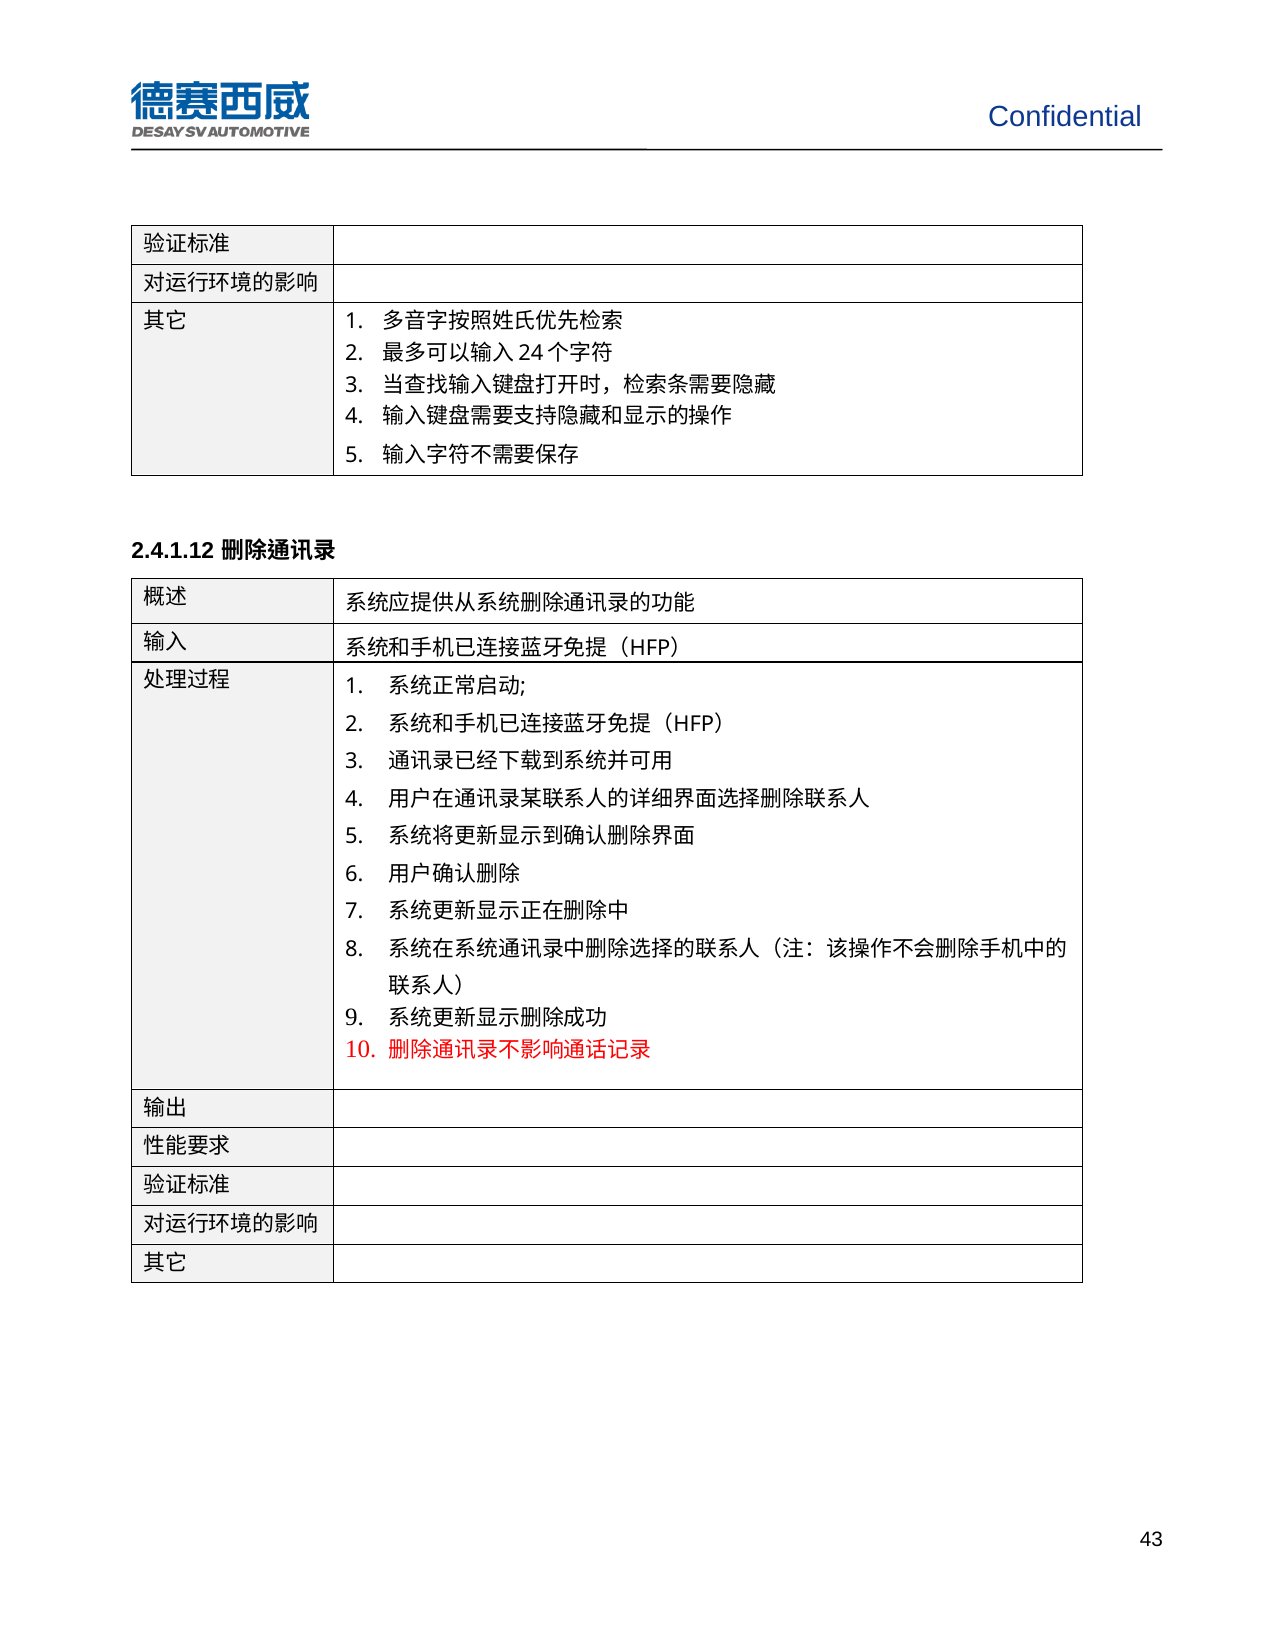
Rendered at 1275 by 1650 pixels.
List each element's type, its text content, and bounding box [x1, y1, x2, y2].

table_cell 输出 [132, 1090, 333, 1127]
table_cell [334, 1206, 1082, 1243]
table_cell 多音字按照姓氏优先检索 最多可以输入24个字符 当查找输入键盘打开时，检索条需要隐藏 输入键盘需要支持隐藏和显示的操作 输入字符不需要保存 [334, 303, 1082, 474]
table_cell 验证标准 [132, 1167, 333, 1205]
table_cell [334, 1245, 1082, 1282]
table_cell [334, 1167, 1082, 1205]
table_cell 其它 [132, 1245, 333, 1282]
table_header 概述 [132, 579, 333, 623]
table_cell 其它 [132, 303, 333, 474]
table_header 系统应提供从系统删除通讯录的功能 [334, 579, 1082, 623]
picture [131, 81, 310, 137]
table_cell 处理过程 [132, 663, 333, 1088]
table_cell 性能要求 [132, 1128, 333, 1166]
table_cell [334, 1128, 1082, 1166]
table_cell 输入 [132, 624, 333, 661]
table_cell 对运行环境的影响 [132, 1206, 333, 1243]
table_cell 系统和手机已连接蓝牙免提（HFP） [334, 624, 1082, 661]
subtitle 删除通讯录 [131, 534, 1162, 565]
table_cell [334, 1090, 1082, 1127]
table_cell 验证标准 [132, 226, 333, 263]
table_cell [334, 265, 1082, 302]
table_cell 系统正常启动; 系统和手机已连接蓝牙免提（HFP） 通讯录已经下载到系统并可用 用户在通讯录某联系人的详细界面选择删除联系人 系统将更新显示到确认删除界面 用户确认删除 系统更新显示正在删除中 系统在系统通讯录中删除选择的联系人（注：该操作不会删除手机中的联系人） 系统更新显示删除成功 删除通讯录不影响通话记录 [334, 663, 1082, 1088]
table_cell 对运行环境的影响 [132, 265, 333, 302]
table_cell [334, 226, 1082, 263]
